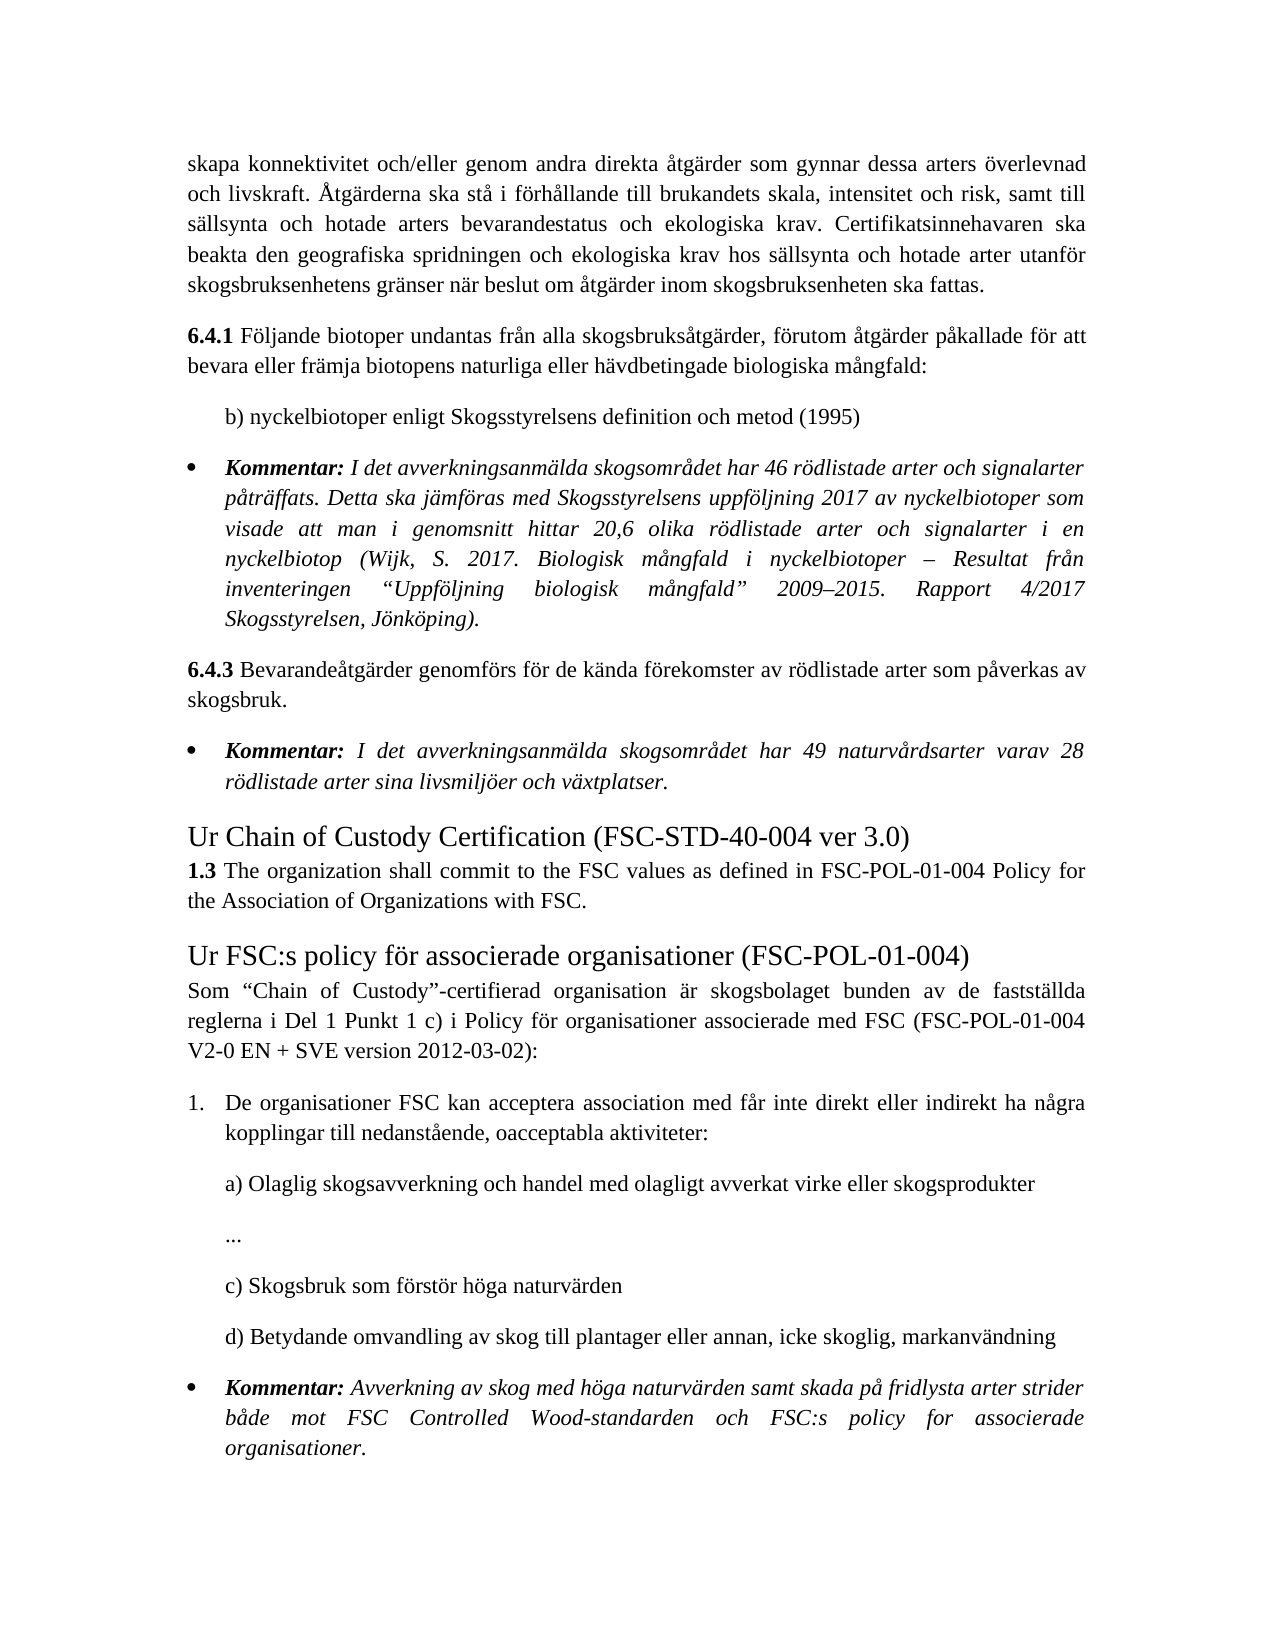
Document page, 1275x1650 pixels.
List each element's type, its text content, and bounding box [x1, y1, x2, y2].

text b) nyckelbiotoper enligt Skogsstyrelsens definition och metod (1995) [225, 403, 1087, 429]
list Kommentar: I det avverkningsanmälda skogsområdet har 49 naturvårdsarter varav 28 rödlistade arter sina livsmiljöer och växtplatser. [187, 737, 1087, 794]
text c) Skogsbruk som förstör höga naturvärden [225, 1272, 1087, 1298]
list De organisationer FSC kan acceptera association med får inte direkt eller indirekt ha några kopplingar till nedanstående, oacceptabla aktiviteter: [187, 1088, 1087, 1145]
text 1.3 The organization shall commit to the FSC values as defined in FSC-POL-01-004 Policy for the Association of Organizations with FSC. [187, 857, 1087, 914]
text Som “Chain of Custody”-certifierad organisation är skogsbolaget bunden av de fastställda reglerna i Del 1 Punkt 1 c) i Policy för organisationer associerade med FSC (FSC-POL-01-004 V2-0 EN + SVE version 2012-03-02): [187, 977, 1087, 1064]
text 6.4.1 Följande biotoper undantas från alla skogsbruksåtgärder, förutom åtgärder påkallade för att bevara eller främja biotopens naturliga eller hävdbetingade biologiska mångfald: [187, 322, 1087, 378]
text a) Olaglig skogsavverkning och handel med olagligt avverkat virke eller skogsprodukter [225, 1170, 1087, 1196]
text d) Betydande omvandling av skog till plantager eller annan, icke skoglig, markanvändning [225, 1323, 1087, 1349]
text ... [225, 1221, 1087, 1247]
list Kommentar: I det avverkningsanmälda skogsområdet har 46 rödlistade arter och signalarter påträffats. Detta ska jämföras med Skogsstyrelsens uppföljning 2017 av nyckelbiotoper som visade att man i genomsnitt hittar 20,6 olika rödlistade arter och signalarter i en nyckelbiotop (Wijk, S. 2017. Biologisk mångfald i nyckelbiotoper – Resultat från inventeringen “Uppföljning biologisk mångfald” 2009–2015. Rapport 4/2017 Skogsstyrelsen, Jönköping). [187, 454, 1087, 632]
text 6.4.3 Bevarandeåtgärder genomförs för de kända förekomster av rödlistade arter som påverkas av skogsbruk. [187, 656, 1087, 713]
subtitle Ur FSC:s policy för associerade organisationer (FSC-POL-01-004) [187, 938, 1087, 972]
subtitle Ur Chain of Custody Certification (FSC-STD-40-004 ver 3.0) [187, 819, 1087, 852]
